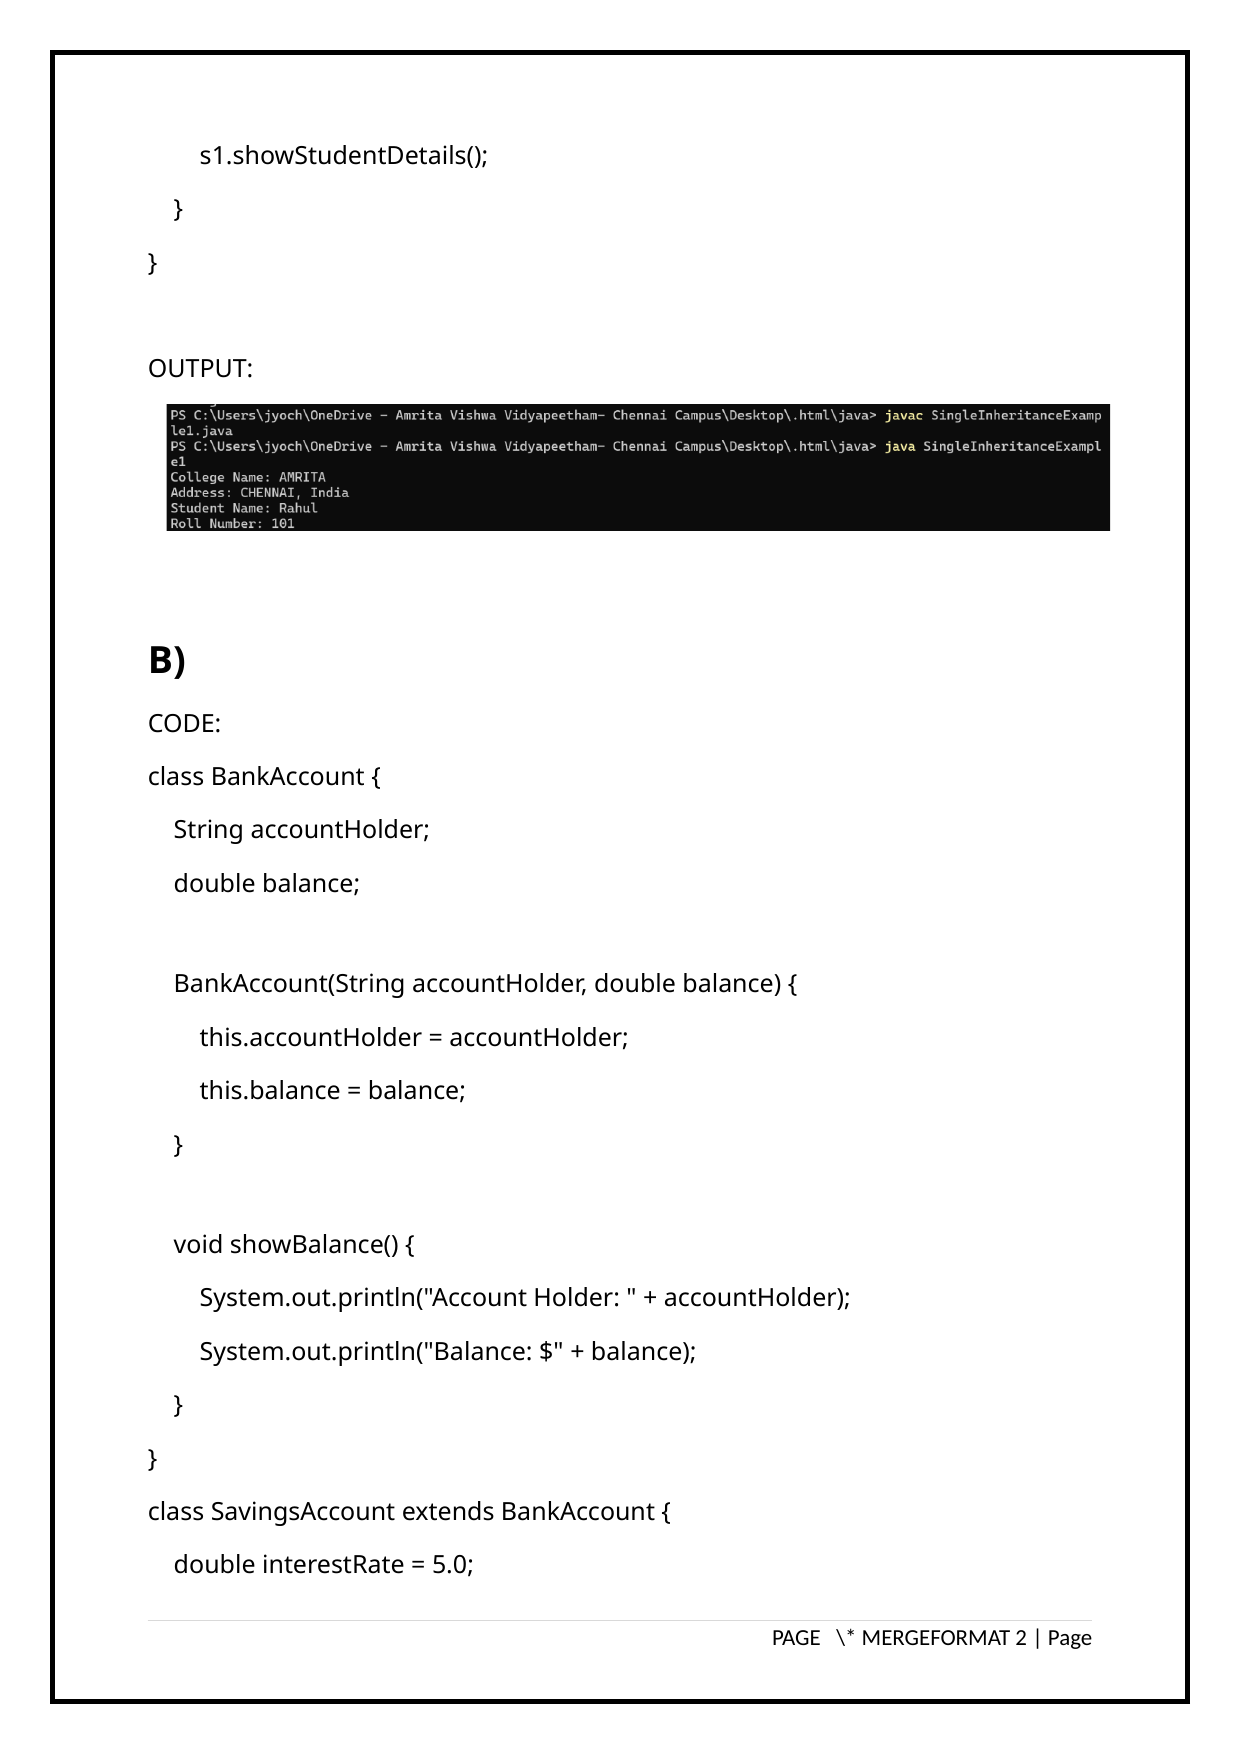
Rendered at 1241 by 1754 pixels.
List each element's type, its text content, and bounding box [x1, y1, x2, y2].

text class SavingsAccount extends BankAccount { [148, 1494, 1092, 1528]
text BankAccount(String accountHolder, double balance) { [148, 966, 1092, 1000]
text String accountHolder; [148, 812, 1092, 846]
text System.out.println("Balance: $" + balance); [148, 1333, 1092, 1367]
text OUTPUT: [148, 351, 1092, 385]
text B) [148, 633, 1092, 684]
text } [148, 191, 1092, 225]
text this.accountHolder = accountHolder; [148, 1019, 1092, 1053]
text double interestRate = 5.0; [148, 1547, 1092, 1581]
text double balance; [148, 866, 1092, 900]
text class BankAccount { [148, 759, 1092, 793]
text s1.showStudentDetails(); [148, 137, 1092, 171]
text } [148, 1440, 1092, 1474]
text void showBalance() { [148, 1227, 1092, 1261]
text this.balance = balance; [148, 1073, 1092, 1107]
text } [148, 1387, 1092, 1421]
text System.out.println("Account Holder: " + accountHolder); [148, 1280, 1092, 1314]
text } [148, 1126, 1092, 1160]
text CODE: [148, 705, 1092, 739]
text } [148, 244, 1092, 278]
